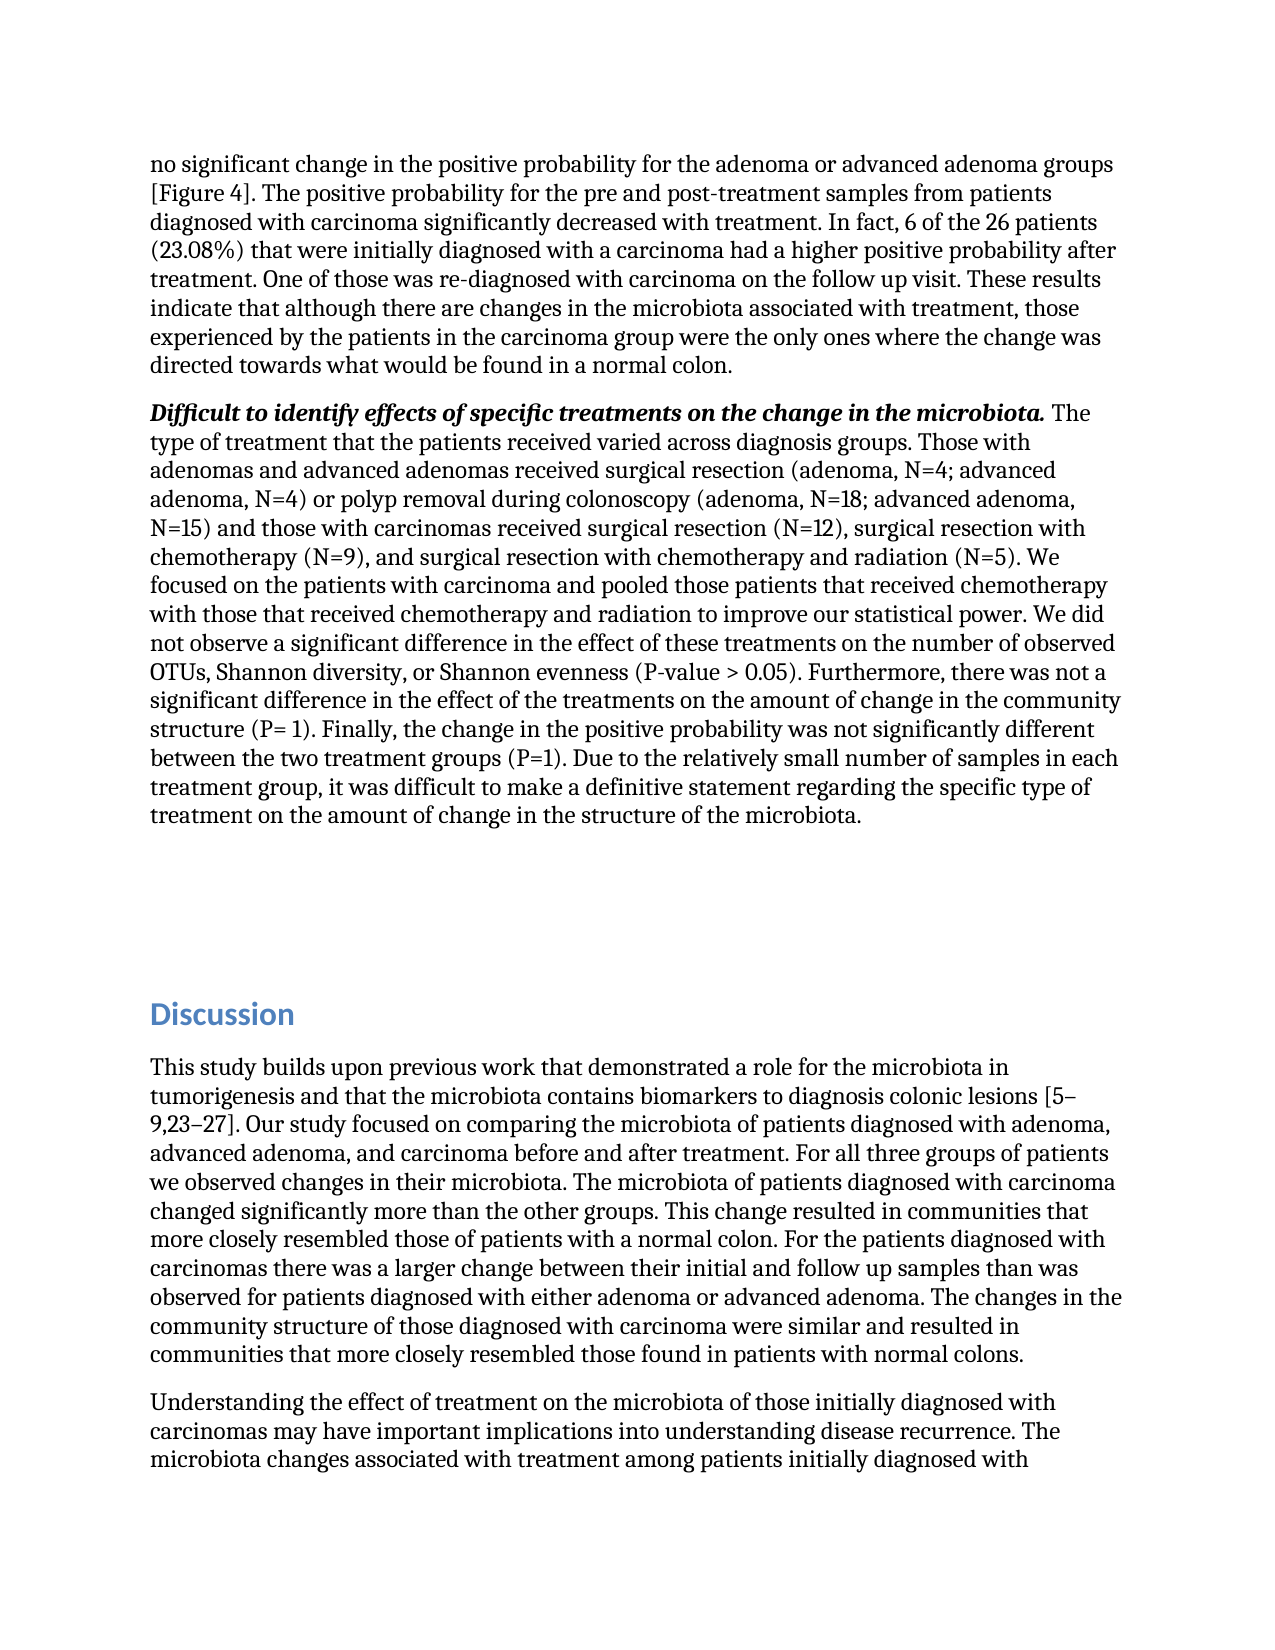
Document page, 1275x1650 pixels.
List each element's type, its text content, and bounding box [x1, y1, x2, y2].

text This study builds upon previous work that demonstrated a role for the microbiota in tumorigenesis and that the microbiota contains biomarkers to diagnosis colonic lesions [5–9,23–27]. Our study focused on comparing the microbiota of patients diagnosed with adenoma, advanced adenoma, and carcinoma before and after treatment. For all three groups of patients we observed changes in their microbiota. The microbiota of patients diagnosed with carcinoma changed significantly more than the other groups. This change resulted in communities that more closely resembled those of patients with a normal colon. For the patients diagnosed with carcinomas there was a larger change between their initial and follow up samples than was observed for patients diagnosed with either adenoma or advanced adenoma. The changes in the community structure of those diagnosed with carcinoma were similar and resulted in communities that more closely resembled those found in patients with normal colons. [150, 1053, 1125, 1369]
subtitle Discussion [150, 993, 1125, 1034]
text Difficult to identify effects of specific treatments on the change in the microbiota. The type of treatment that the patients received varied across diagnosis groups. Those with adenomas and advanced adenomas received surgical resection (adenoma, N=4; advanced adenoma, N=4) or polyp removal during colonoscopy (adenoma, N=18; advanced adenoma, N=15) and those with carcinomas received surgical resection (N=12), surgical resection with chemotherapy (N=9), and surgical resection with chemotherapy and radiation (N=5). We focused on the patients with carcinoma and pooled those patients that received chemotherapy with those that received chemotherapy and radiation to improve our statistical power. We did not observe a significant difference in the effect of these treatments on the number of observed OTUs, Shannon diversity, or Shannon evenness (P-value > 0.05). Furthermore, there was not a significant difference in the effect of the treatments on the amount of change in the community structure (P= 1). Finally, the change in the positive probability was not significantly different between the two treatment groups (P=1). Due to the relatively small number of samples in each treatment group, it was difficult to make a definitive statement regarding the specific type of treatment on the amount of change in the structure of the microbiota. [150, 399, 1125, 830]
